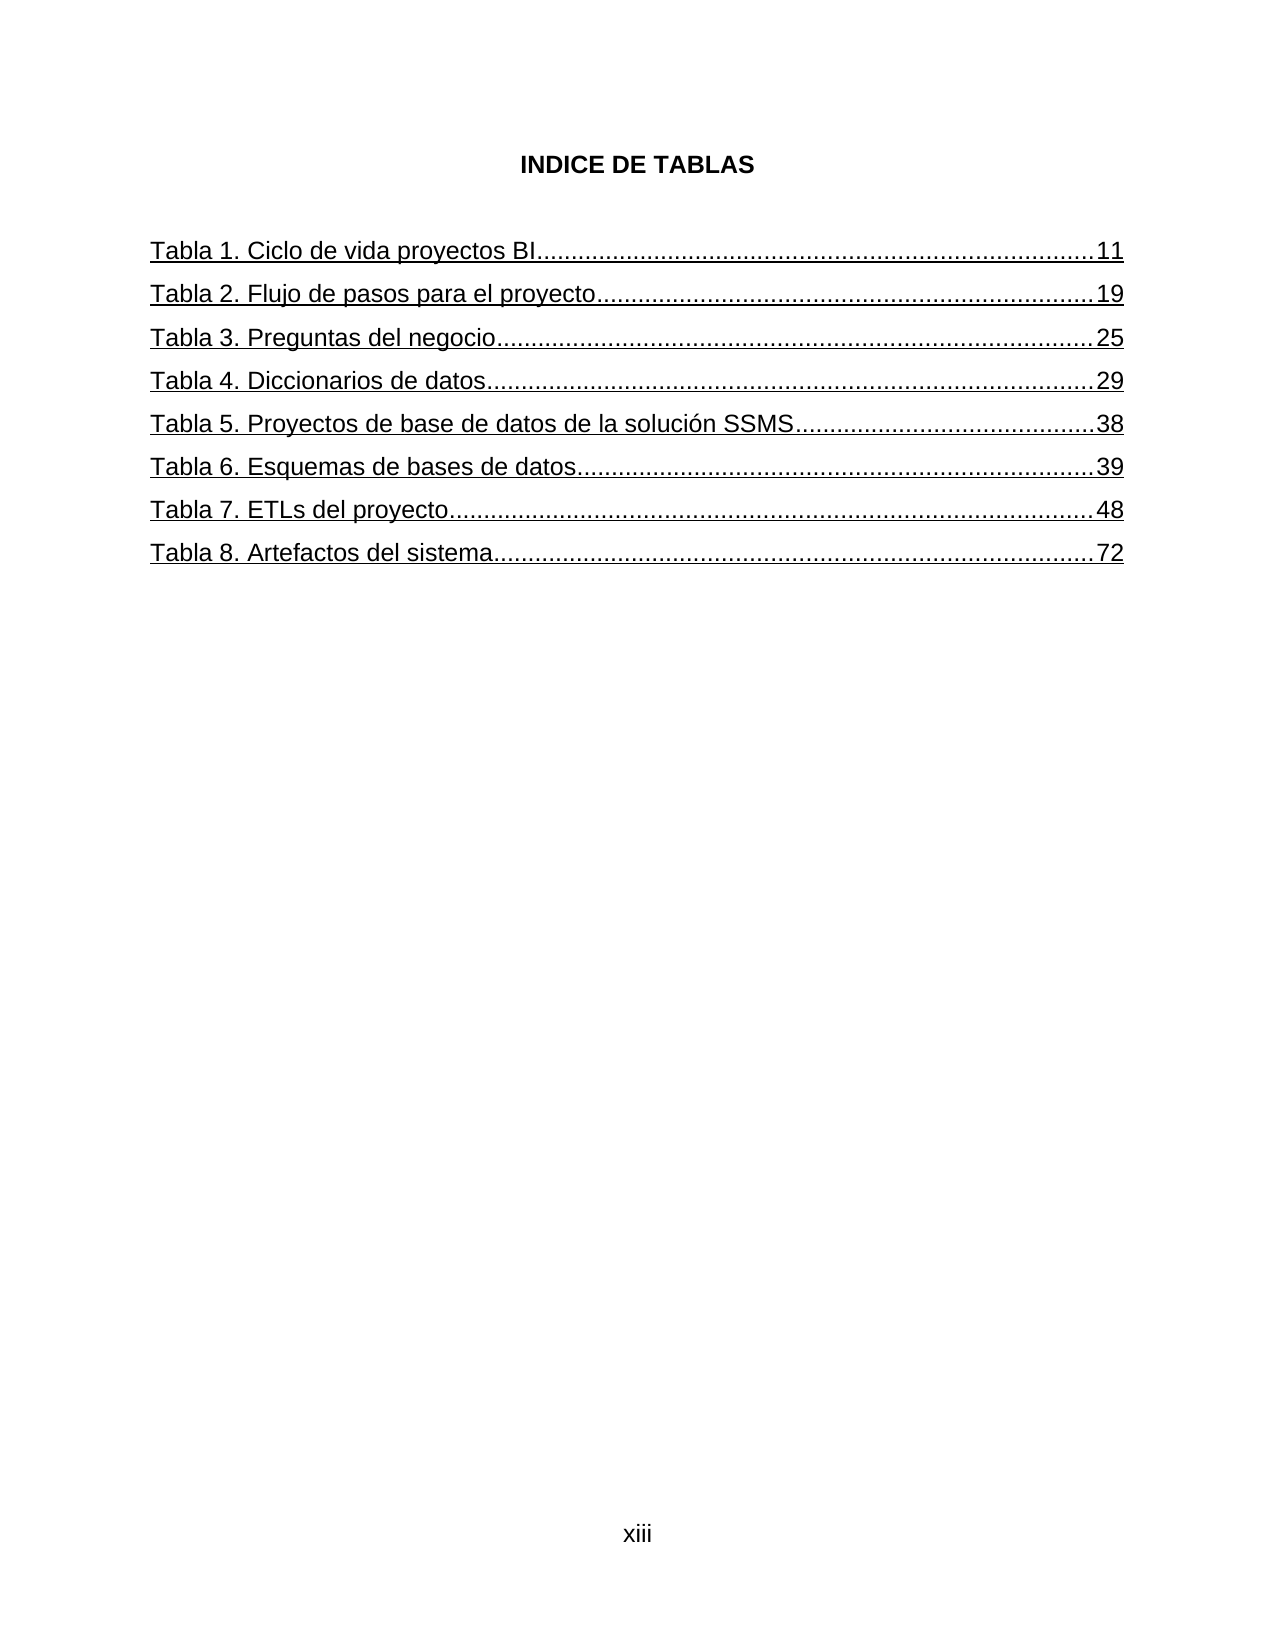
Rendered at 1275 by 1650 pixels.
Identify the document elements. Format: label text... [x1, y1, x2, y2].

text INDICE DE TABLAS [150, 150, 1125, 179]
text Tabla 7. ETLs del proyecto 48 [150, 495, 1125, 524]
text Tabla 6. Esquemas de bases de datos 39 [150, 452, 1125, 481]
text Tabla 8. Artefactos del sistema 72 [150, 538, 1125, 567]
text Tabla 2. Flujo de pasos para el proyecto 19 [150, 279, 1125, 308]
text Tabla 3. Preguntas del negocio 25 [150, 322, 1125, 351]
text Tabla 1. Ciclo de vida proyectos BI 11 [150, 236, 1125, 265]
text Tabla 4. Diccionarios de datos 29 [150, 366, 1125, 394]
text Tabla 5. Proyectos de base de datos de la solución SSMS 38 [150, 409, 1125, 437]
